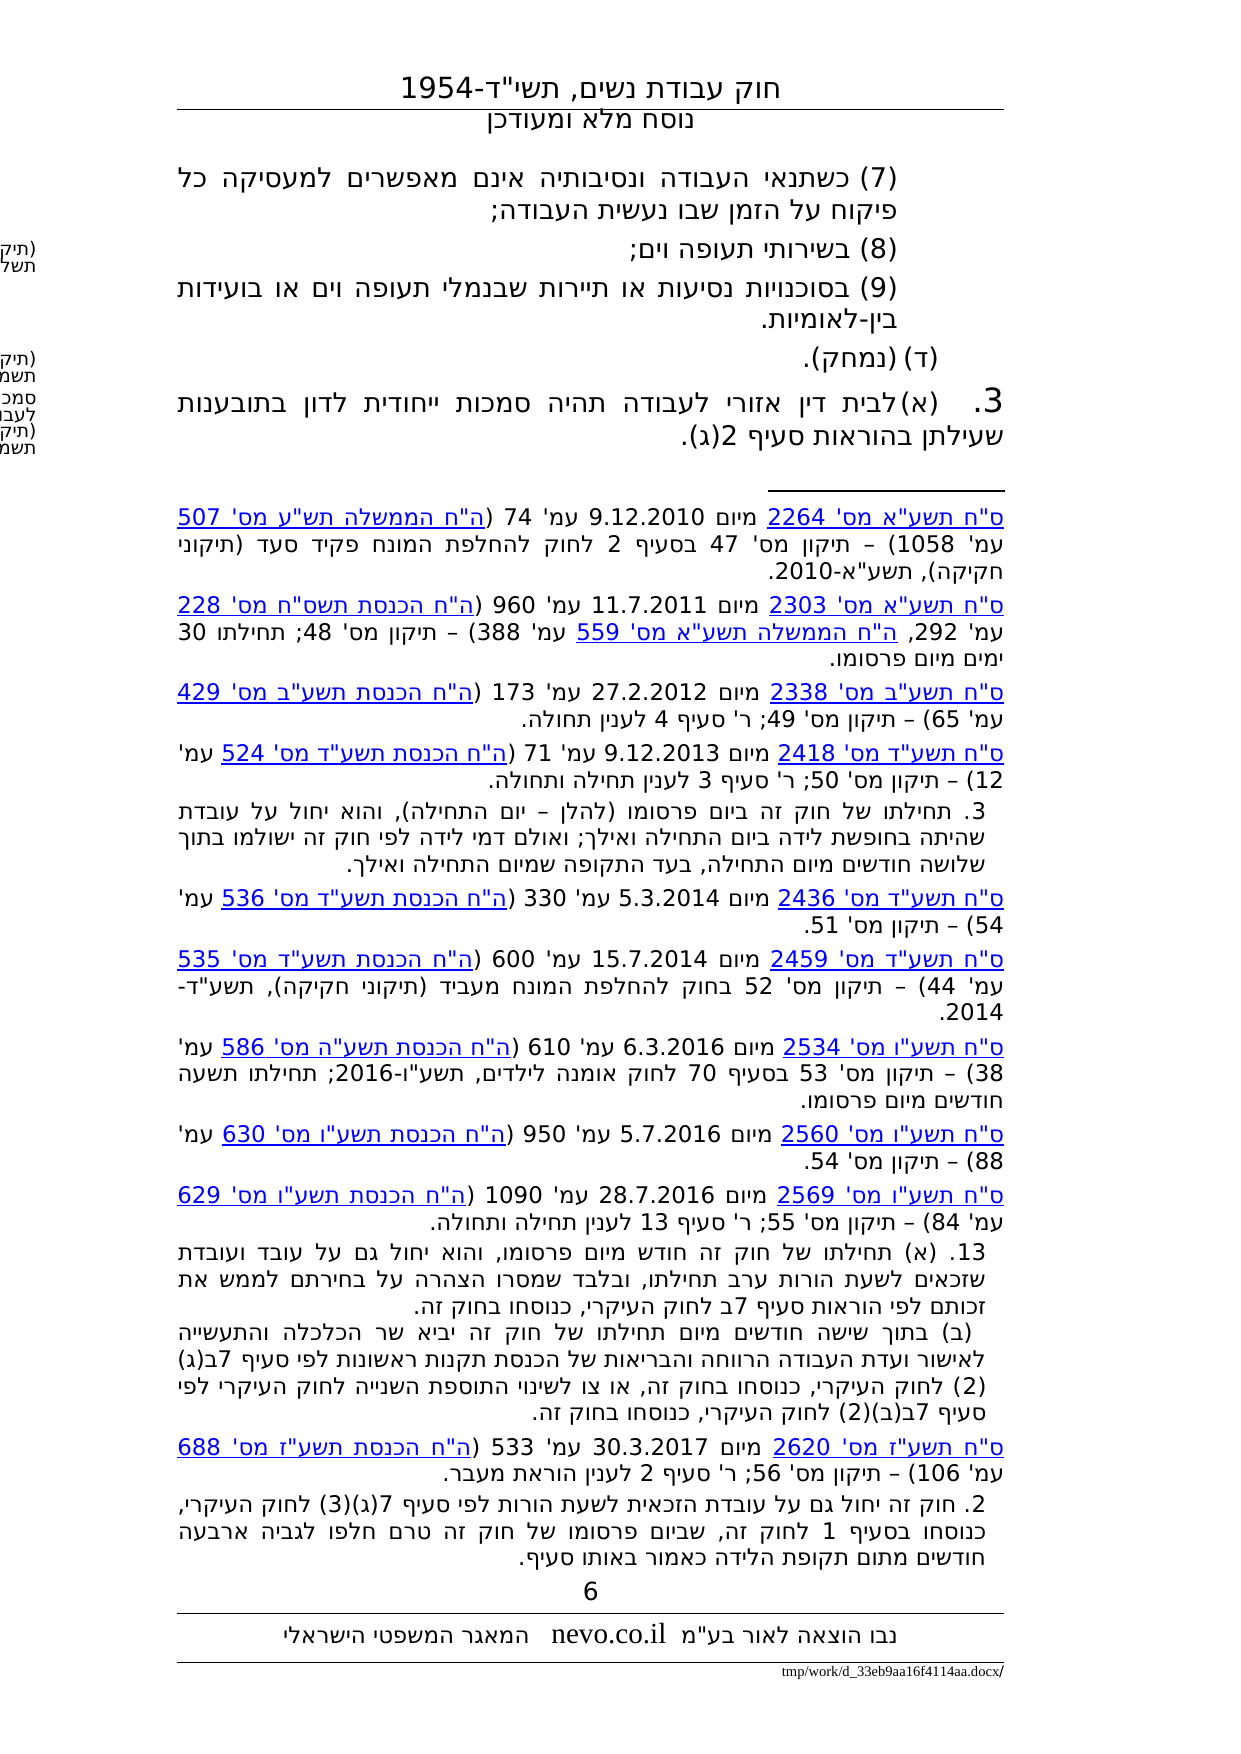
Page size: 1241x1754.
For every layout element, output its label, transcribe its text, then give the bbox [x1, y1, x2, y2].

text (ד) (נמחק). [177, 343, 1004, 374]
text (9) בסוכנויות נסיעות או תיירות שבנמלי תעופה וים או בועידות בין-לאומיות. [177, 272, 898, 335]
text 3. (א) לבית דין אזורי לעבודה תהיה סמכות ייחודית לדון בתובענות שעילתן בהוראות סעיף 2(ג). [177, 382, 1004, 452]
text (7) כשתנאי העבודה ונסיבותיה אינם מאפשרים למעסיקה כל פיקוח על הזמן שבו נעשית העבודה; [177, 162, 898, 226]
text (8) בשירותי תעופה וים; [177, 233, 898, 264]
